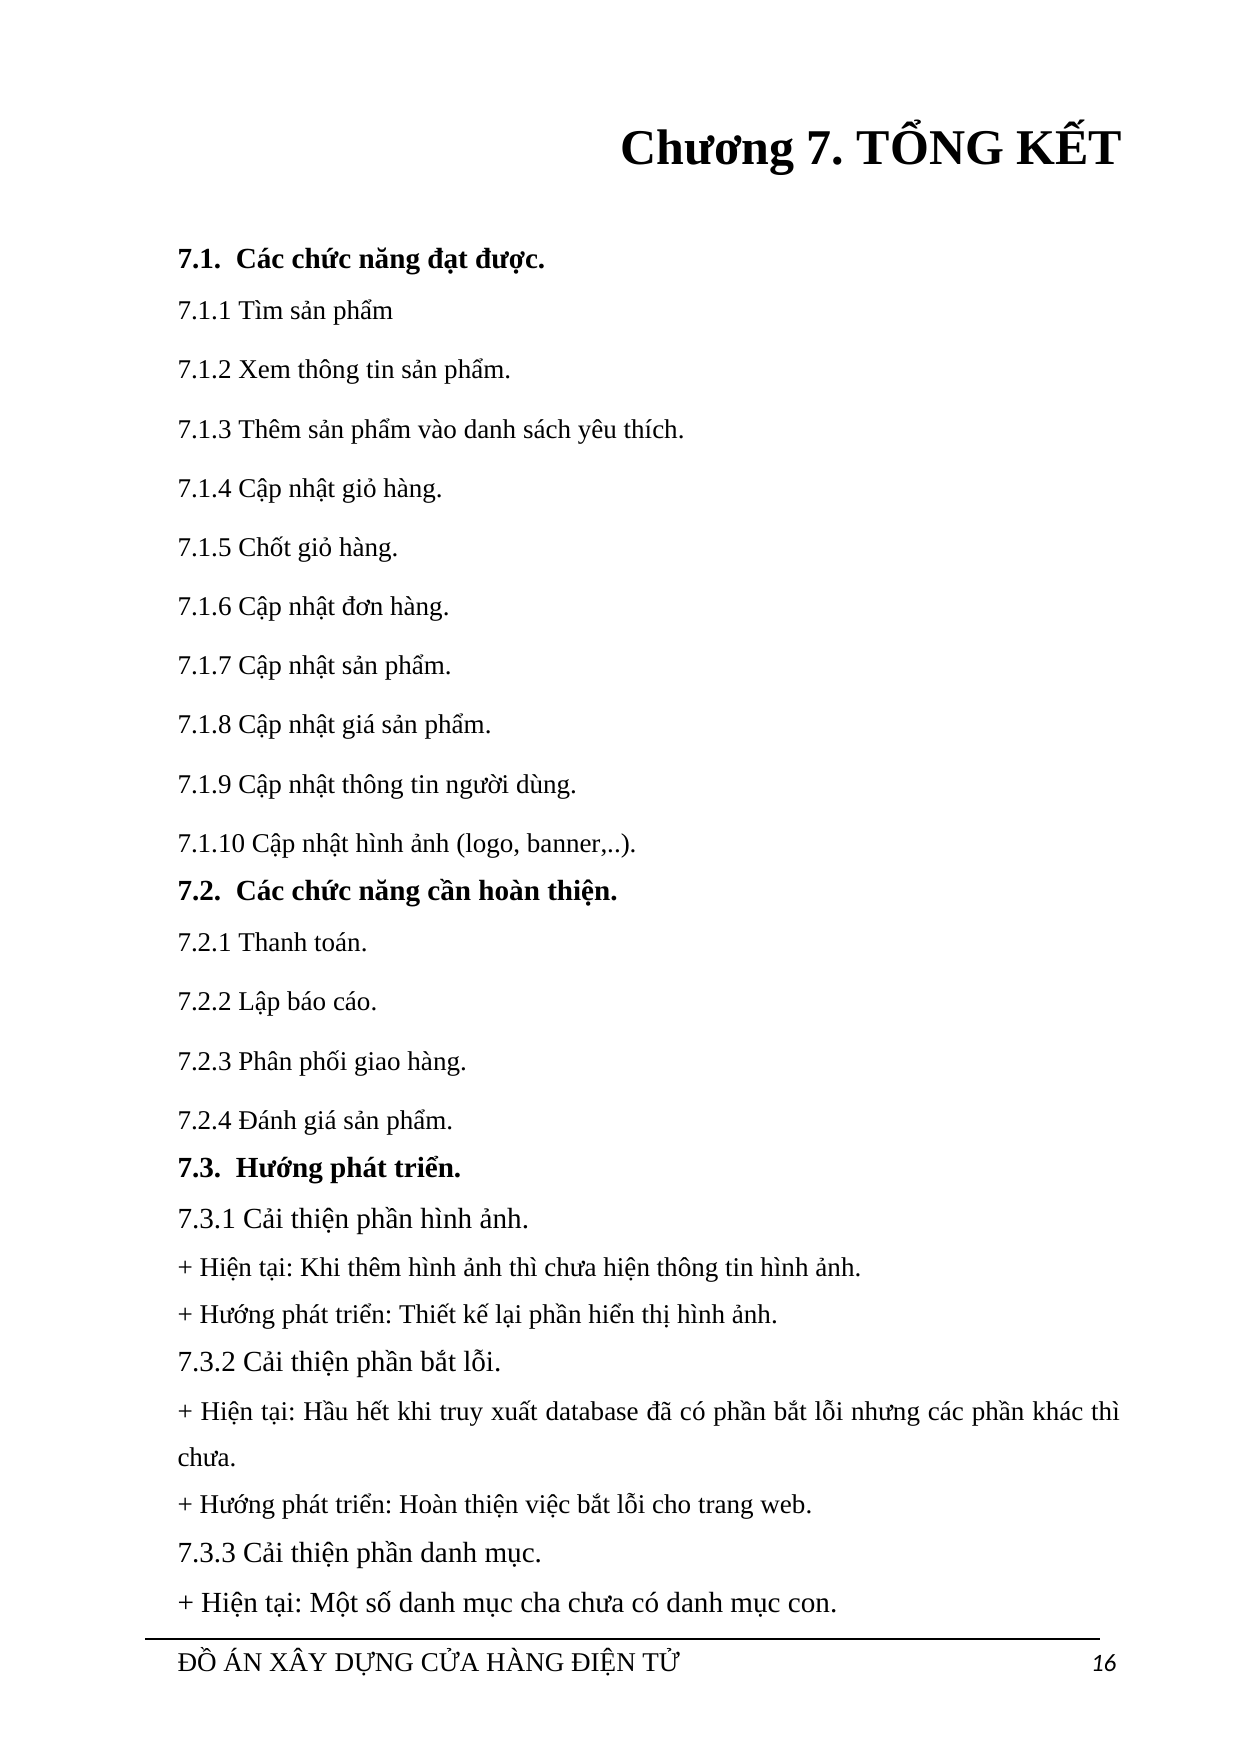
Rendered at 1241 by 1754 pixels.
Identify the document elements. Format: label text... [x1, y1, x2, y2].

list Cập nhật giỏ hàng. [177, 472, 1122, 503]
subtitle Chương 7. TỔNG KẾT [177, 118, 1122, 176]
list Đánh giá sản phẩm. [177, 1104, 1122, 1135]
list Tìm sản phẩm [177, 294, 1122, 326]
list Các chức năng đạt được. [177, 242, 1122, 275]
list + Hiện tại: Một số danh mục cha chưa có danh mục con. [177, 1585, 1122, 1619]
list Lập báo cáo. [177, 986, 1122, 1017]
text + Hiện tại: Hầu hết khi truy xuất database đã có phần bắt lỗi nhưng các phần khác thì chưa. [177, 1395, 1122, 1473]
list Các chức năng cần hoàn thiện. [177, 873, 1122, 907]
list Hướng phát triển. [177, 1151, 1122, 1184]
list Cải thiện phần hình ảnh. [177, 1201, 1122, 1234]
list Cải thiện phần danh mục. [177, 1535, 1122, 1568]
list Xem thông tin sản phẩm. [177, 353, 1122, 385]
list Cập nhật giá sản phẩm. [177, 708, 1122, 740]
list Thanh toán. [177, 926, 1122, 957]
list Cải thiện phần bắt lỗi. [177, 1344, 1122, 1378]
list Cập nhật thông tin người dùng. [177, 768, 1122, 799]
list Cập nhật đơn hàng. [177, 590, 1122, 621]
list Phân phối giao hàng. [177, 1045, 1122, 1076]
text + Hướng phát triển: Thiết kế lại phần hiển thị hình ảnh. [177, 1298, 1122, 1329]
list Thêm sản phẩm vào danh sách yêu thích. [177, 413, 1122, 444]
list Cập nhật hình ảnh (logo, banner,..). [177, 827, 1122, 858]
text + Hiện tại: Khi thêm hình ảnh thì chưa hiện thông tin hình ảnh. [177, 1251, 1122, 1282]
list Chốt giỏ hàng. [177, 531, 1122, 562]
list Cập nhật sản phẩm. [177, 649, 1122, 681]
text + Hướng phát triển: Hoàn thiện việc bắt lỗi cho trang web. [177, 1488, 1122, 1519]
